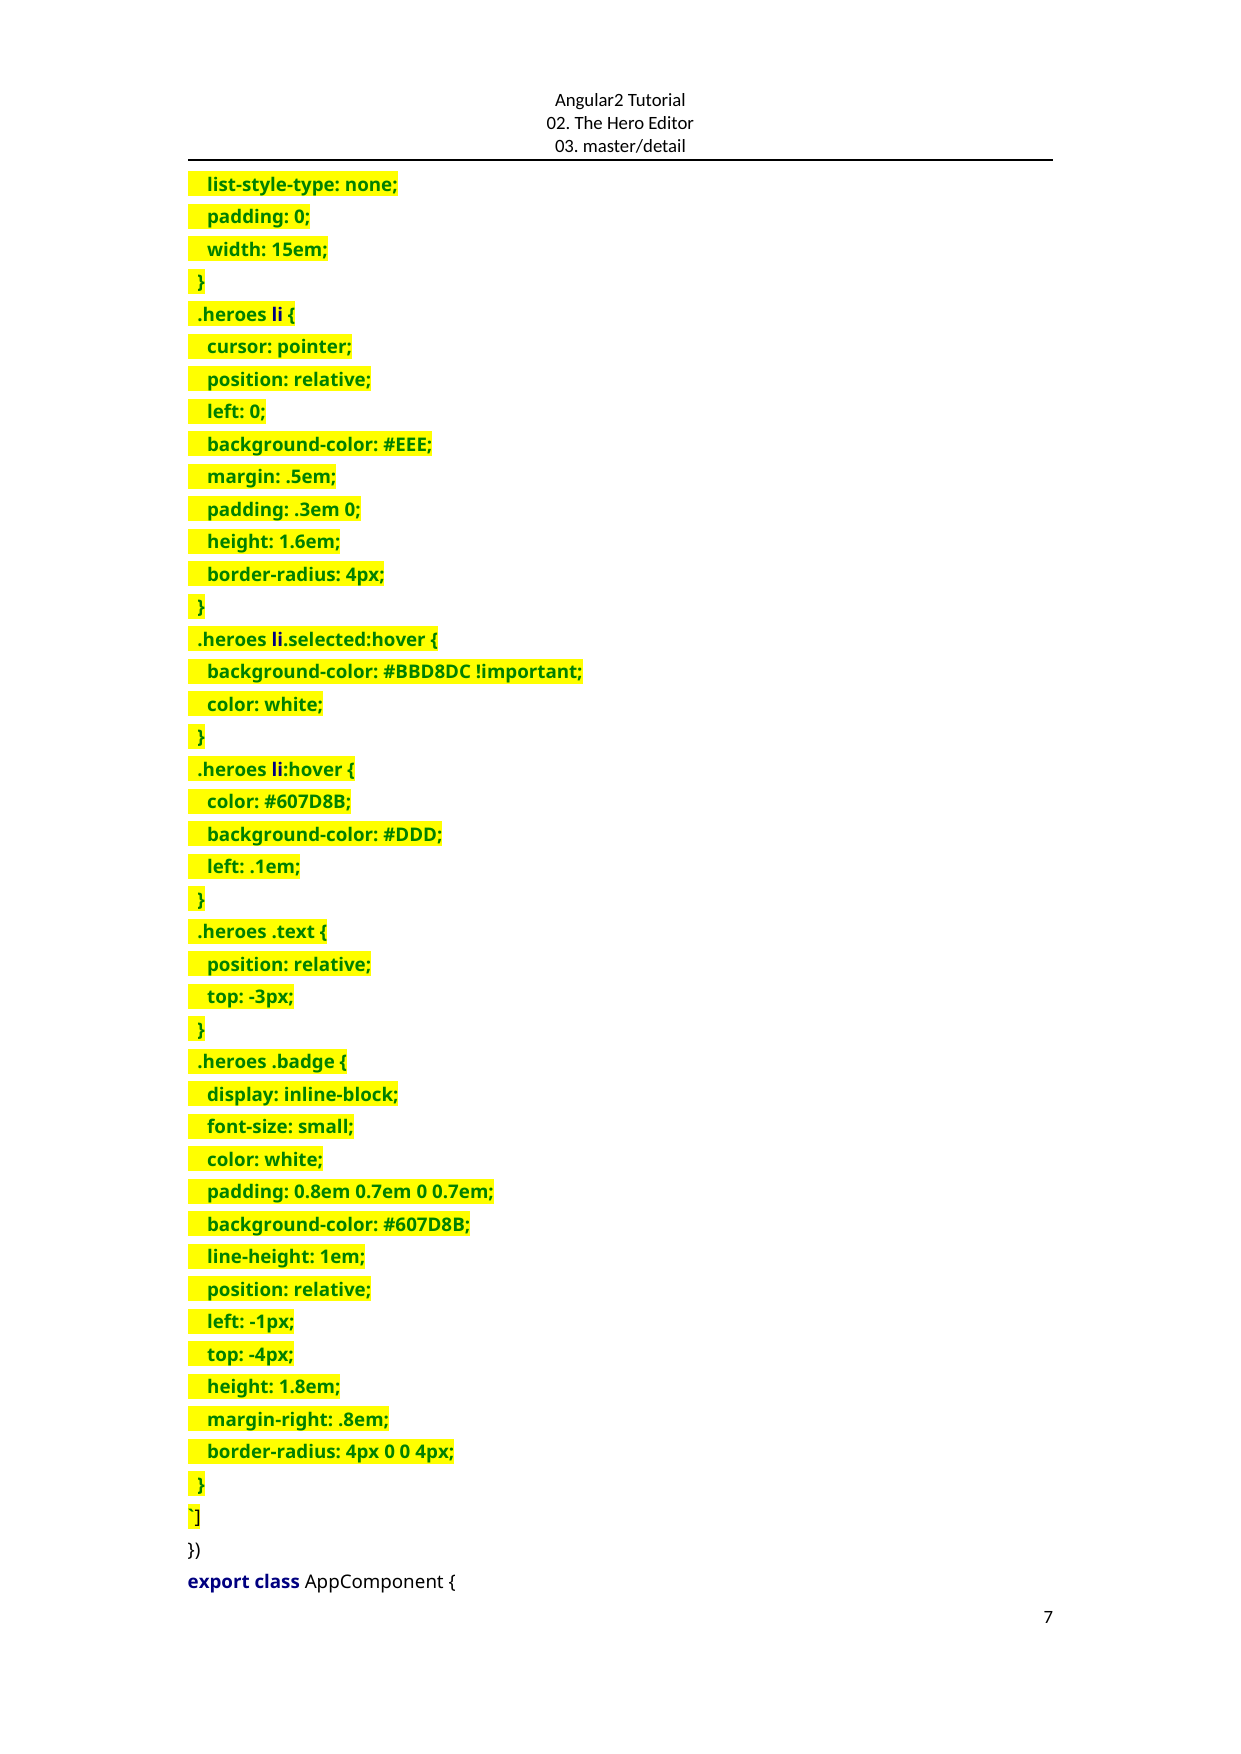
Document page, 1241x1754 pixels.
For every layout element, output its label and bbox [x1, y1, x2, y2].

text [187, 167, 1053, 1597]
